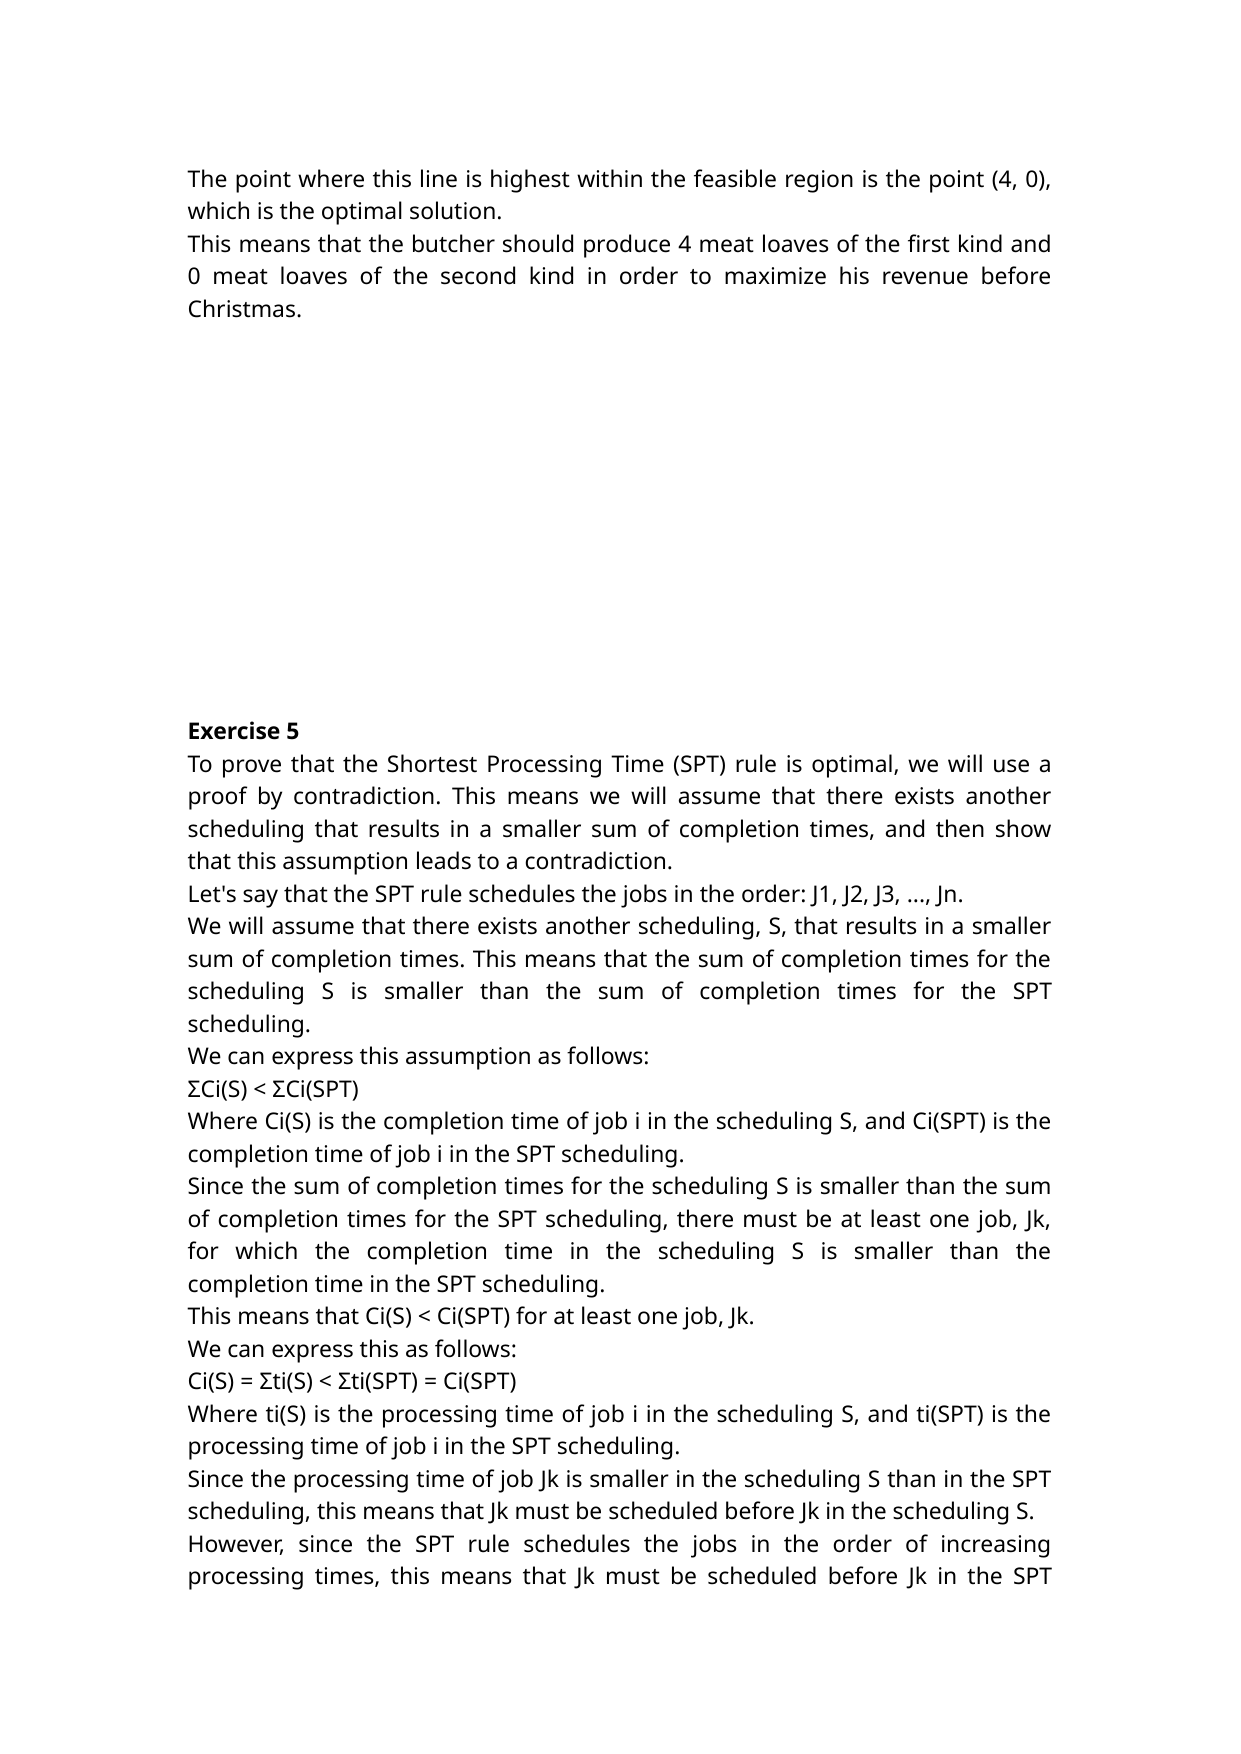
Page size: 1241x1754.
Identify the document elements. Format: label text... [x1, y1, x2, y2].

text This means that Ci(S) < Ci(SPT) for at least one job, Jk. [187, 1299, 1053, 1332]
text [187, 1527, 1053, 1592]
text Where ti(S) is the processing time of job i in the scheduling S, and ti(SPT) is the processing time of job i in the SPT scheduling. [187, 1397, 1053, 1462]
text Ci(S) = Σti(S) < Σti(SPT) = Ci(SPT) [187, 1364, 1053, 1397]
text We can express this as follows: [187, 1332, 1053, 1364]
text Let's say that the SPT rule schedules the jobs in the order: J1, J2, J3, ..., Jn. [187, 877, 1053, 909]
text Exercise 5 [187, 714, 1053, 747]
text We can express this assumption as follows: [187, 1039, 1053, 1072]
text This means that the butcher should produce 4 meat loaves of the first kind and 0 meat loaves of the second kind in order to maximize his revenue before Christmas. [187, 227, 1053, 324]
text To prove that the Shortest Processing Time (SPT) rule is optimal, we will use a proof by contradiction. This means we will assume that there exists another scheduling that results in a smaller sum of completion times, and then show that this assumption leads to a contradiction. [187, 747, 1053, 877]
text The point where this line is highest within the feasible region is the point (4, 0), which is the optimal solution. [187, 162, 1053, 227]
text ΣCi(S) < ΣCi(SPT) [187, 1072, 1053, 1104]
text Where Ci(S) is the completion time of job i in the scheduling S, and Ci(SPT) is the completion time of job i in the SPT scheduling. [187, 1104, 1053, 1169]
text Since the sum of completion times for the scheduling S is smaller than the sum of completion times for the SPT scheduling, there must be at least one job, Jk, for which the completion time in the scheduling S is smaller than the completion time in the SPT scheduling. [187, 1169, 1053, 1299]
text Since the processing time of job Jk is smaller in the scheduling S than in the SPT scheduling, this means that Jk must be scheduled before Jk in the scheduling S. [187, 1462, 1053, 1527]
text We will assume that there exists another scheduling, S, that results in a smaller sum of completion times. This means that the sum of completion times for the scheduling S is smaller than the sum of completion times for the SPT scheduling. [187, 909, 1053, 1039]
